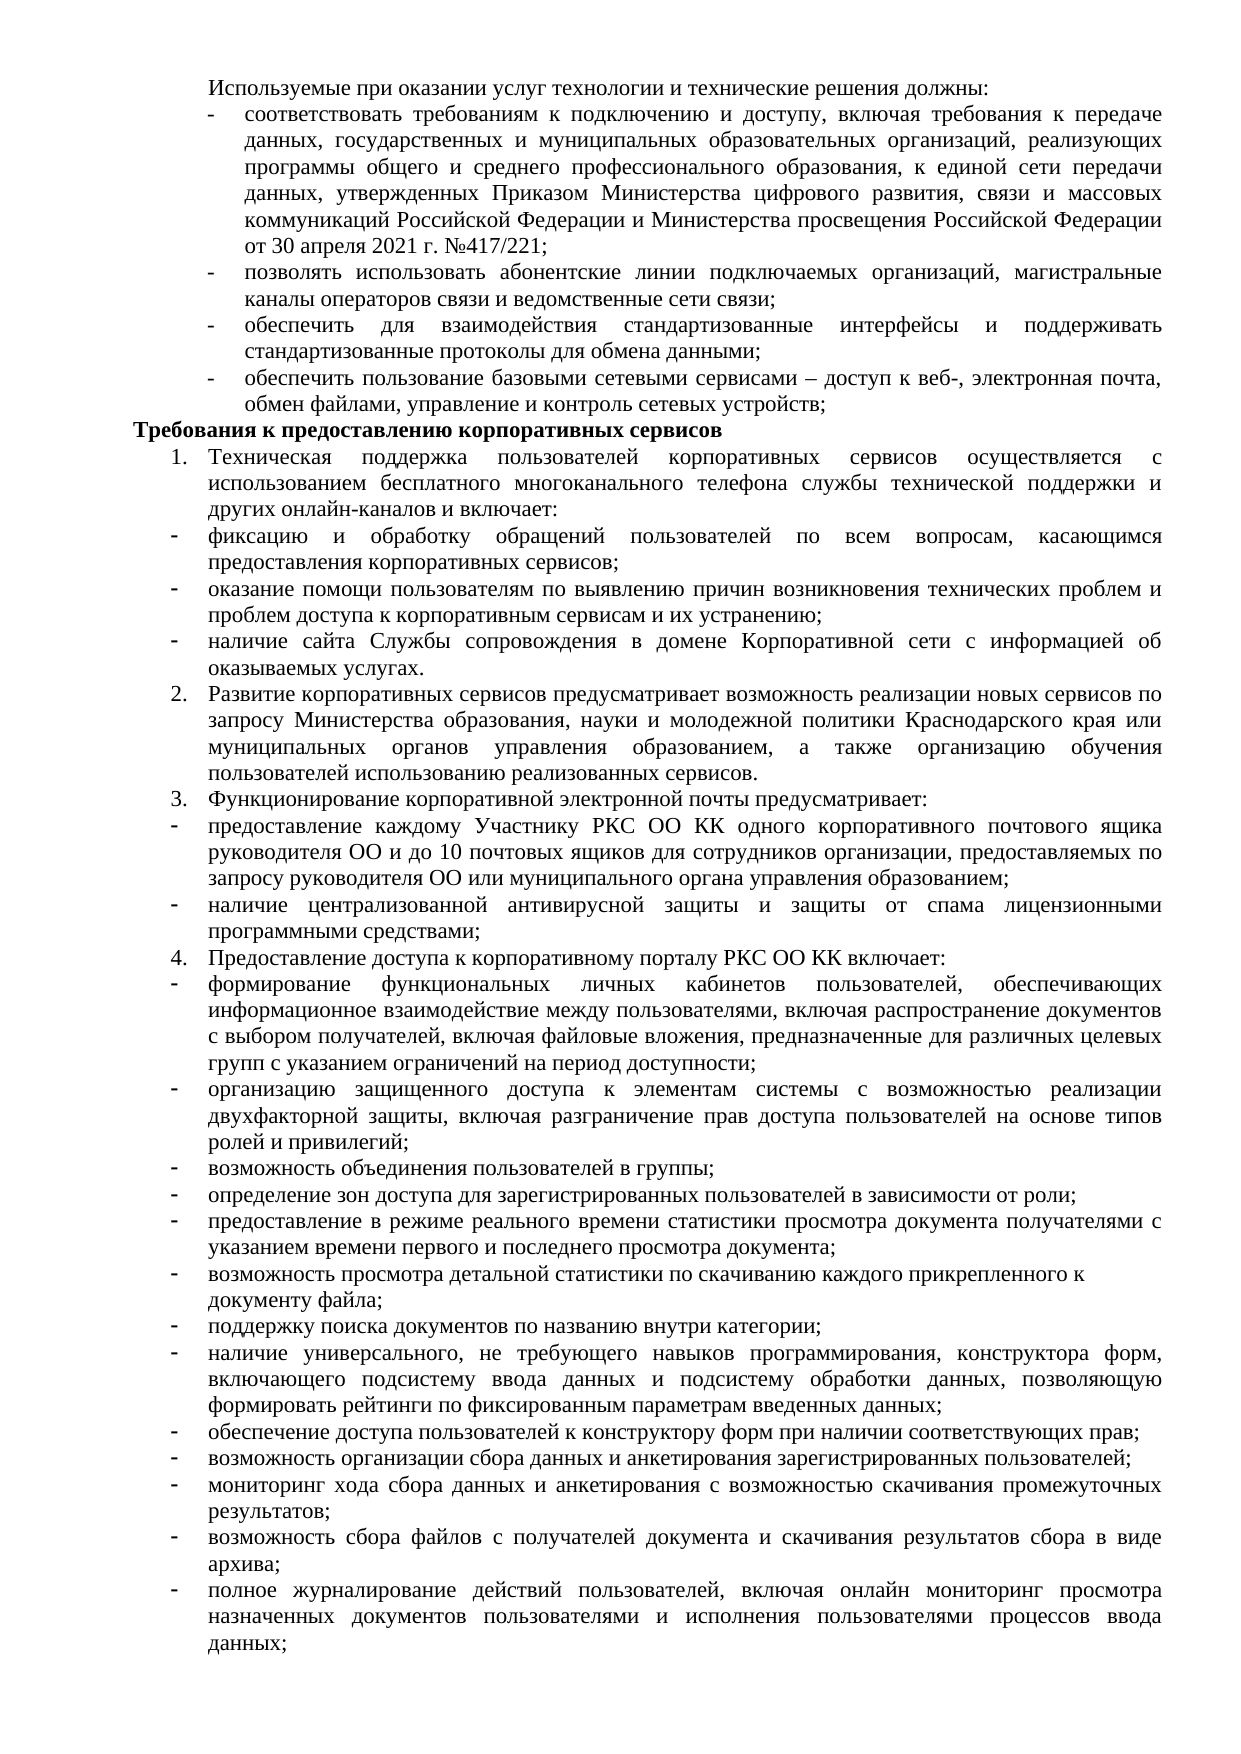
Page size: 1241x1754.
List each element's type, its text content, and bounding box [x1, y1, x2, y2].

list полное журналирование действий пользователей, включая онлайн мониторинг просмотра назначенных документов пользователями и исполнения пользователями процессов ввода данных; [170, 1576, 1163, 1655]
list определение зон доступа для зарегистрированных пользователей в зависимости от роли; [170, 1181, 1163, 1207]
list мониторинг хода сбора данных и анкетирования с возможностью скачивания промежуточных результатов; [170, 1471, 1163, 1523]
list позволять использовать абонентские линии подключаемых организаций, магистральные каналы операторов связи и ведомственные сети связи; [207, 258, 1163, 311]
list предоставление в режиме реального времени статистики просмотра документа получателями с указанием времени первого и последнего просмотра документа; [170, 1207, 1163, 1260]
text Используемые при оказании услуг технологии и технические решения должны: [133, 74, 1163, 100]
list предоставление каждому Участнику РКС ОО КК одного корпоративного почтового ящика руководителя ОО и до 10 почтовых ящиков для сотрудников организации, предоставляемых по запросу руководителя ОО или муниципального органа управления образованием; [170, 812, 1163, 891]
list возможность просмотра детальной статистики по скачиванию каждого прикрепленного к документу файла; [170, 1260, 1163, 1312]
list Техническая поддержка пользователей корпоративных сервисов осуществляется с использованием бесплатного многоканального телефона службы технической поддержки и других онлайн-каналов и включает: [170, 443, 1163, 522]
list возможность объединения пользователей в группы; [170, 1154, 1163, 1181]
list наличие универсального, не требующего навыков программирования, конструктора форм, включающего подсистему ввода данных и подсистему обработки данных, позволяющую формировать рейтинги по фиксированным параметрам введенных данных; [170, 1339, 1163, 1418]
list оказание помощи пользователям по выявлению причин возникновения технических проблем и проблем доступа к корпоративным сервисам и их устранению; [170, 574, 1163, 627]
list наличие сайта Службы сопровождения в домене Корпоративной сети с информацией об оказываемых услугах. [170, 627, 1163, 680]
list Предоставление доступа к корпоративному порталу РКС ОО КК включает: [170, 943, 1163, 970]
list обеспечение доступа пользователей к конструктору форм при наличии соответствующих прав; [170, 1418, 1163, 1444]
list формирование функциональных личных кабинетов пользователей, обеспечивающих информационное взаимодействие между пользователями, включая распространение документов с выбором получателей, включая файловые вложения, предназначенные для различных целевых групп с указанием ограничений на период доступности; [170, 970, 1163, 1075]
list организацию защищенного доступа к элементам системы с возможностью реализации двухфакторной защиты, включая разграничение прав доступа пользователей на основе типов ролей и привилегий; [170, 1075, 1163, 1154]
list возможность сбора файлов с получателей документа и скачивания результатов сбора в виде архива; [170, 1523, 1163, 1576]
list возможность организации сбора данных и анкетирования зарегистрированных пользователей; [170, 1444, 1163, 1471]
list обеспечить пользование базовыми сетевыми сервисами – доступ к веб-, электронная почта, обмен файлами, управление и контроль сетевых устройств; [207, 364, 1163, 416]
list соответствовать требованиям к подключению и доступу, включая требования к передаче данных, государственных и муниципальных образовательных организаций, реализующих программы общего и среднего профессионального образования, к единой сети передачи данных, утвержденных Приказом Министерства цифрового развития, связи и массовых коммуникаций Российской Федерации и Министерства просвещения Российской Федерации от 30 апреля 2021 г. №417/221; [207, 100, 1163, 258]
text Требования к предоставлению корпоративных сервисов [133, 416, 1163, 443]
list обеспечить для взаимодействия стандартизованные интерфейсы и поддерживать стандартизованные протоколы для обмена данными; [207, 311, 1163, 364]
list Функционирование корпоративной электронной почты предусматривает: [170, 785, 1163, 812]
list фиксацию и обработку обращений пользователей по всем вопросам, касающимся предоставления корпоративных сервисов; [170, 522, 1163, 574]
list поддержку поиска документов по названию внутри категории; [170, 1312, 1163, 1339]
list Развитие корпоративных сервисов предусматривает возможность реализации новых сервисов по запросу Министерства образования, науки и молодежной политики Краснодарского края или муниципальных органов управления образованием, а также организацию обучения пользователей использованию реализованных сервисов. [170, 680, 1163, 785]
list наличие централизованной антивирусной защиты и защиты от спама лицензионными программными средствами; [170, 891, 1163, 943]
